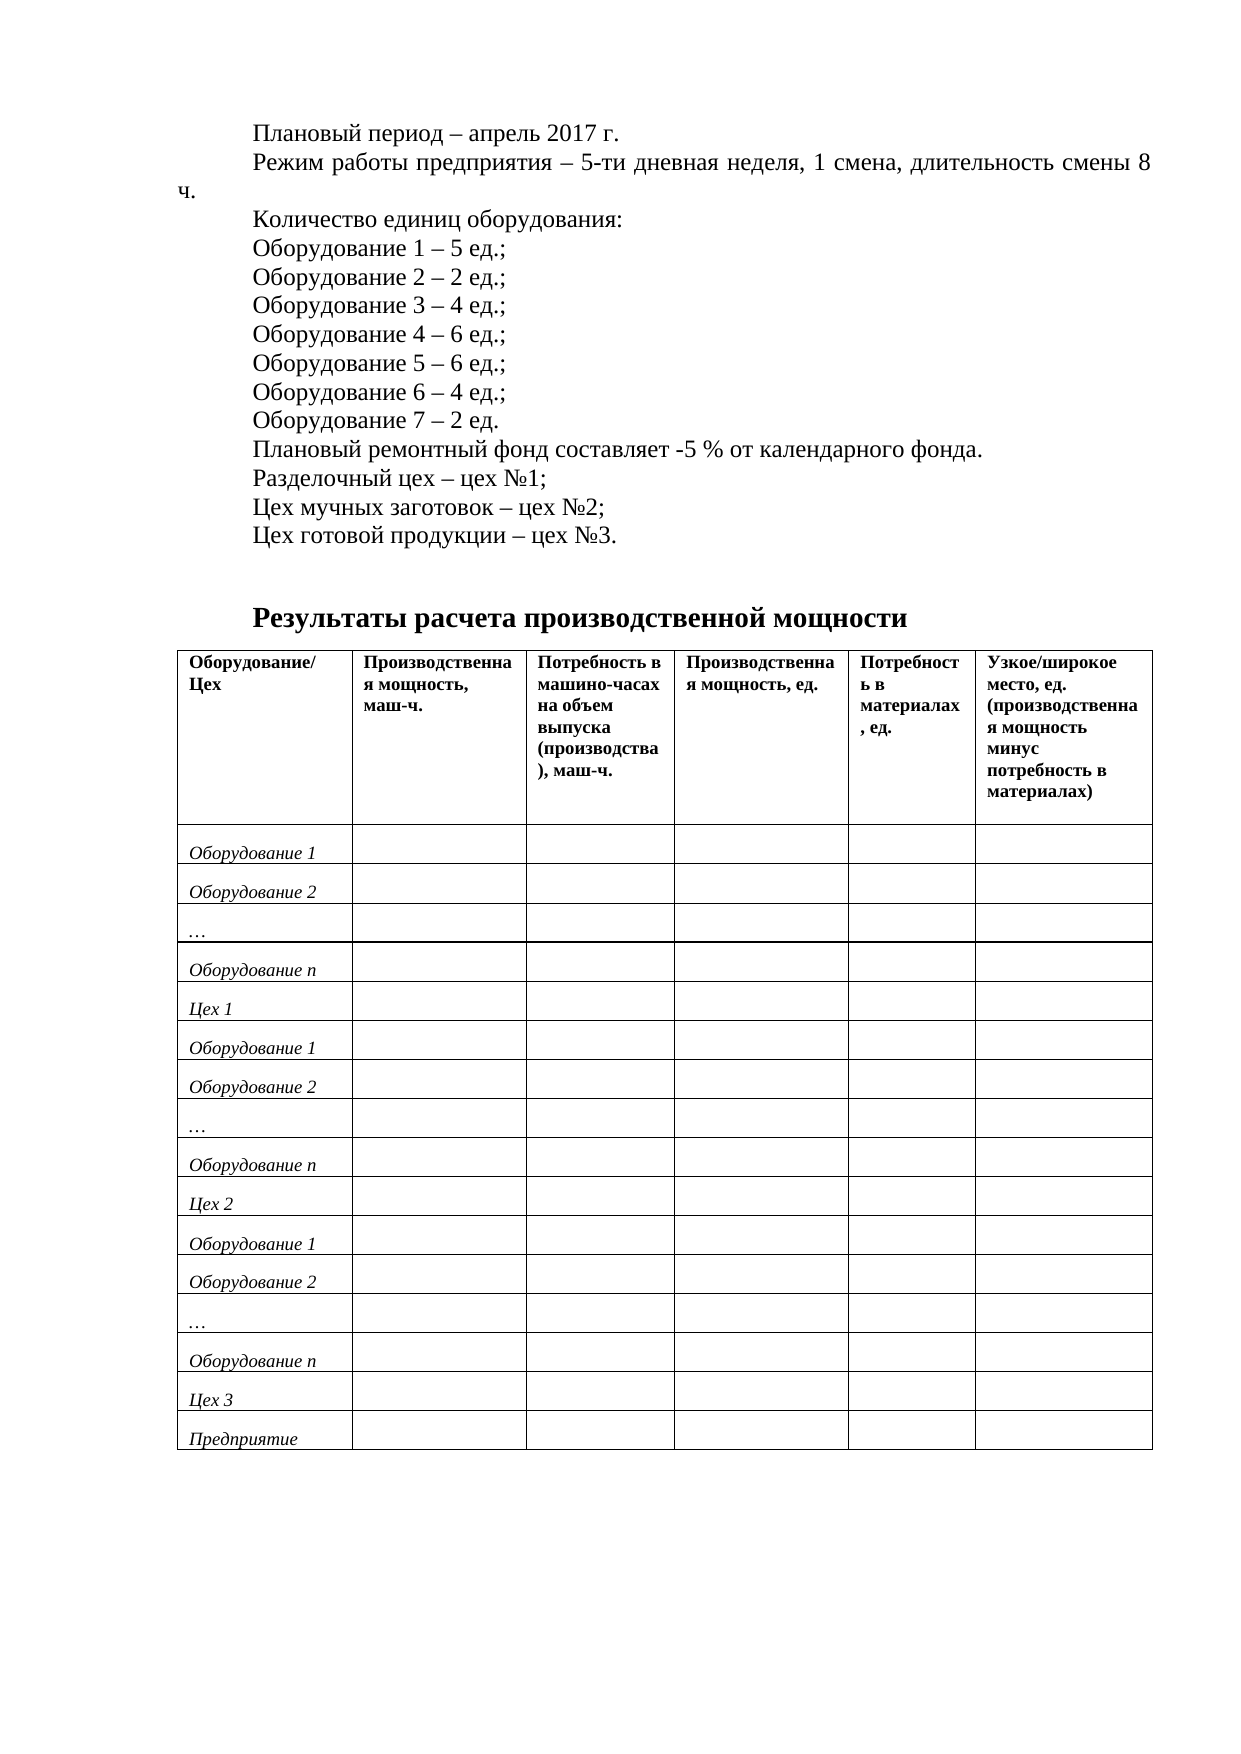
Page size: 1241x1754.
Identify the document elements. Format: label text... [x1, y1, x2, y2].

table_cell [849, 1294, 975, 1332]
table_cell [976, 825, 1152, 863]
table_cell [353, 982, 526, 1019]
table_cell [527, 1021, 674, 1059]
table_cell [976, 943, 1152, 981]
table_cell Оборудование n [178, 1138, 352, 1176]
table_cell Предприятие [178, 1411, 352, 1449]
table_cell [976, 1138, 1152, 1176]
table_cell [849, 1255, 975, 1293]
table_cell [675, 1216, 848, 1254]
text Результаты расчета производственной мощности [177, 600, 1152, 633]
table_cell [527, 864, 674, 902]
table_cell [675, 864, 848, 902]
text Цех мучных заготовок – цех №2; [177, 492, 1152, 521]
table_cell [849, 1177, 975, 1215]
table_cell [527, 904, 674, 941]
table_cell Оборудование 1 [178, 825, 352, 863]
table_cell Цех 3 [178, 1372, 352, 1410]
table_cell … [178, 1099, 352, 1137]
text Оборудование 6 – 4 ед.; [177, 377, 1152, 406]
table_cell [675, 1021, 848, 1059]
table_cell [527, 1294, 674, 1332]
table_cell Цех 2 [178, 1177, 352, 1215]
table_cell [849, 1216, 975, 1254]
table_cell [976, 1060, 1152, 1098]
table_cell [976, 1177, 1152, 1215]
table_cell [976, 1411, 1152, 1449]
text Оборудование 3 – 4 ед.; [177, 291, 1152, 319]
table_cell [849, 1372, 975, 1410]
table_cell [675, 1138, 848, 1176]
table_header Узкое/широкое место, ед. (производственная мощность минус потребность в материалах) [976, 651, 1152, 824]
table_cell [527, 1099, 674, 1137]
table_header Потребность в машино-часах на объем выпуска (производства), маш-ч. [527, 651, 674, 824]
table_cell [353, 1099, 526, 1137]
table_cell [976, 1216, 1152, 1254]
table_cell … [178, 904, 352, 941]
table_cell [976, 1021, 1152, 1059]
table_cell [976, 1099, 1152, 1137]
table_cell Оборудование 2 [178, 1060, 352, 1098]
table_cell [353, 1216, 526, 1254]
table_cell [353, 1255, 526, 1293]
text Плановый ремонтный фонд составляет -5 % от календарного фонда. [177, 434, 1152, 463]
text Режим работы предприятия – 5-ти дневная неделя, 1 смена, длительность смены 8 ч. [177, 147, 1152, 204]
text Оборудование 7 – 2 ед. [177, 406, 1152, 434]
table_header Производственная мощность, маш-ч. [353, 651, 526, 824]
text Оборудование 4 – 6 ед.; [177, 319, 1152, 348]
table_cell [849, 943, 975, 981]
text Оборудование 5 – 6 ед.; [177, 348, 1152, 377]
table_cell Оборудование 1 [178, 1216, 352, 1254]
text Плановый период – апрель 2017 г. [177, 118, 1152, 147]
table_cell [675, 1294, 848, 1332]
text Цех готовой продукции – цех №3. [177, 521, 1152, 549]
table_cell [849, 1060, 975, 1098]
table_cell [675, 1372, 848, 1410]
table_cell [675, 1255, 848, 1293]
table_cell [675, 1411, 848, 1449]
table_cell Оборудование 1 [178, 1021, 352, 1059]
table_cell Оборудование 2 [178, 864, 352, 902]
table_cell [976, 864, 1152, 902]
table_cell Оборудование n [178, 1333, 352, 1371]
table_cell [353, 943, 526, 981]
text Разделочный цех – цех №1; [177, 463, 1152, 492]
table_cell [675, 1333, 848, 1371]
table_cell [353, 1294, 526, 1332]
table_cell [849, 982, 975, 1019]
table_cell [353, 1177, 526, 1215]
table_cell [353, 825, 526, 863]
table_cell [353, 904, 526, 941]
table_cell [976, 1294, 1152, 1332]
table_cell [527, 943, 674, 981]
text Оборудование 1 – 5 ед.; [177, 233, 1152, 262]
table_cell [353, 864, 526, 902]
table_cell [675, 1060, 848, 1098]
table_cell [976, 904, 1152, 941]
table_cell Оборудование 2 [178, 1255, 352, 1293]
table_cell Оборудование n [178, 943, 352, 981]
table_header Оборудование/Цех [178, 651, 352, 824]
table_cell [527, 1411, 674, 1449]
table_cell [675, 1099, 848, 1137]
table_cell [353, 1372, 526, 1410]
table_cell [849, 1138, 975, 1176]
table_cell [849, 1099, 975, 1137]
table_cell [849, 904, 975, 941]
table_cell [527, 1060, 674, 1098]
table_cell [849, 1411, 975, 1449]
table_cell [849, 825, 975, 863]
table_cell [527, 1372, 674, 1410]
table_header Производственная мощность, ед. [675, 651, 848, 824]
table_cell [353, 1060, 526, 1098]
table_cell Цех 1 [178, 982, 352, 1019]
table_cell [527, 1216, 674, 1254]
table_cell [353, 1333, 526, 1371]
table_cell [527, 1177, 674, 1215]
table_cell [675, 982, 848, 1019]
table_cell [353, 1138, 526, 1176]
table_cell … [178, 1294, 352, 1332]
table_cell [527, 982, 674, 1019]
table_cell [849, 1333, 975, 1371]
table_cell [849, 1021, 975, 1059]
table_cell [527, 1138, 674, 1176]
table_cell [976, 982, 1152, 1019]
text Количество единиц оборудования: [177, 204, 1152, 233]
table_cell [675, 904, 848, 941]
table_cell [849, 864, 975, 902]
table_cell [675, 825, 848, 863]
table_cell [976, 1255, 1152, 1293]
table_header Потребность в материалах, ед. [849, 651, 975, 824]
table_cell [976, 1333, 1152, 1371]
table_cell [976, 1372, 1152, 1410]
table_cell [675, 1177, 848, 1215]
table_cell [527, 1255, 674, 1293]
table_cell [353, 1411, 526, 1449]
table_cell [675, 943, 848, 981]
table_cell [353, 1021, 526, 1059]
text Оборудование 2 – 2 ед.; [177, 262, 1152, 291]
table_cell [527, 825, 674, 863]
table_cell [527, 1333, 674, 1371]
